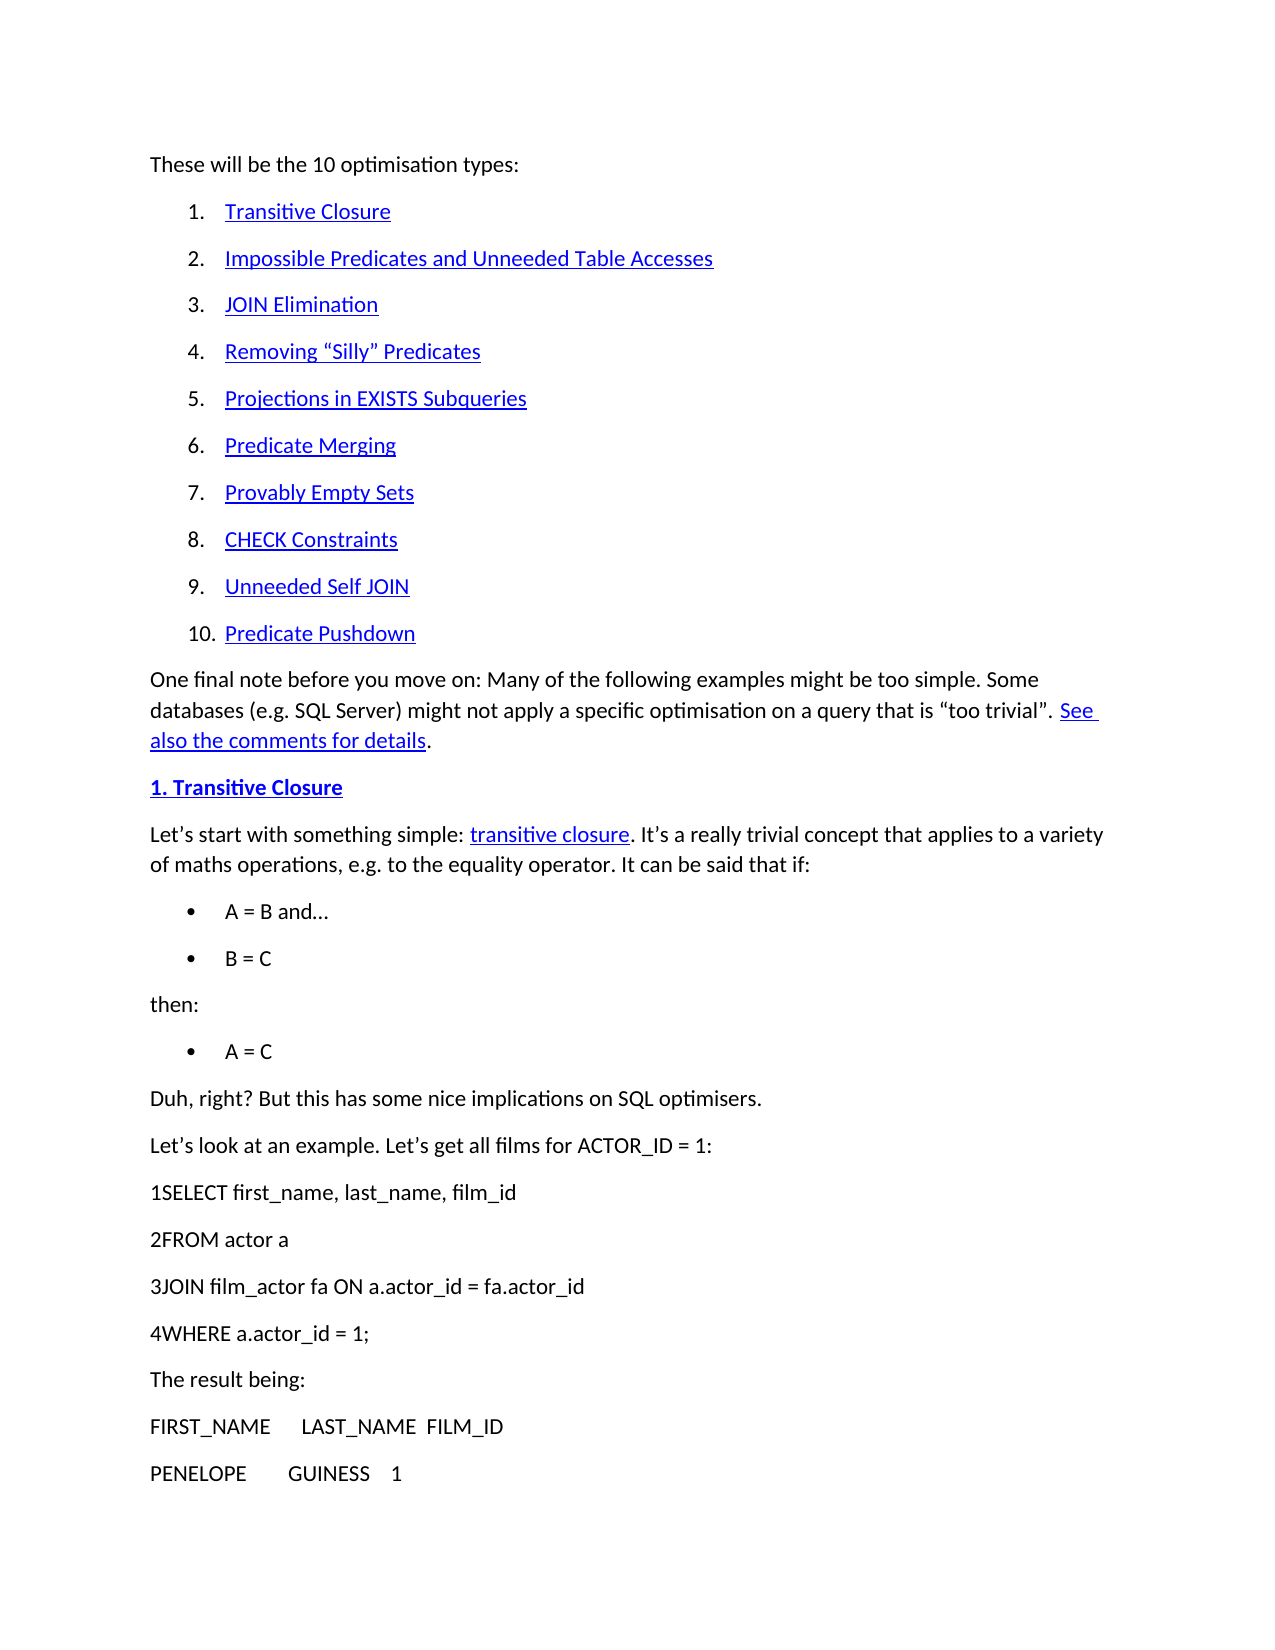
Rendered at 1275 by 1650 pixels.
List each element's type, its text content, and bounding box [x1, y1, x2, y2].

list Predicate Pushdown [187, 619, 1125, 647]
text then: [150, 991, 1125, 1019]
list A = B and… [187, 897, 1125, 925]
list Projections in EXISTS Subqueries [187, 384, 1125, 412]
list Predicate Merging [187, 431, 1125, 459]
list Unneeded Self JOIN [187, 572, 1125, 600]
list B = C [187, 944, 1125, 972]
table_header SELECT first_name, last_name, film_id FROM actor a JOIN film_actor fa ON a.actor_id = fa.actor_id WHERE a.actor_id = 1; [162, 1178, 586, 1366]
text One final note before you move on: Many of the following examples might be too simple. Some databases (e.g. SQL Server) might not apply a specific optimisation on a query that is “too trivial”. See also the comments for details. [150, 666, 1125, 754]
list A = C [187, 1037, 1125, 1066]
text FIRST_NAME LAST_NAME FILM_ID [150, 1412, 1125, 1440]
list CHECK Constraints [187, 525, 1125, 553]
text Let’s start with something simple: transitive closure. It’s a really trivial concept that applies to a variety of maths operations, e.g. to the equality operator. It can be said that if: [150, 820, 1125, 878]
text Duh, right? But this has some nice implications on SQL optimisers. [150, 1084, 1125, 1112]
list Transitive Closure [187, 197, 1125, 225]
text Let’s look at an example. Let’s get all films for ACTOR_ID = 1: [150, 1131, 1125, 1159]
text The result being: [150, 1366, 1125, 1393]
list Provably Empty Sets [187, 478, 1125, 506]
list JOIN Elimination [187, 291, 1125, 319]
list Impossible Predicates and Unneeded Table Accesses [187, 244, 1125, 272]
list Removing “Silly” Predicates [187, 337, 1125, 366]
text These will be the 10 optimisation types: [150, 150, 1125, 178]
text PENELOPE GUINESS 1 [150, 1459, 1125, 1487]
text 1. Transitive Closure [150, 773, 1125, 801]
